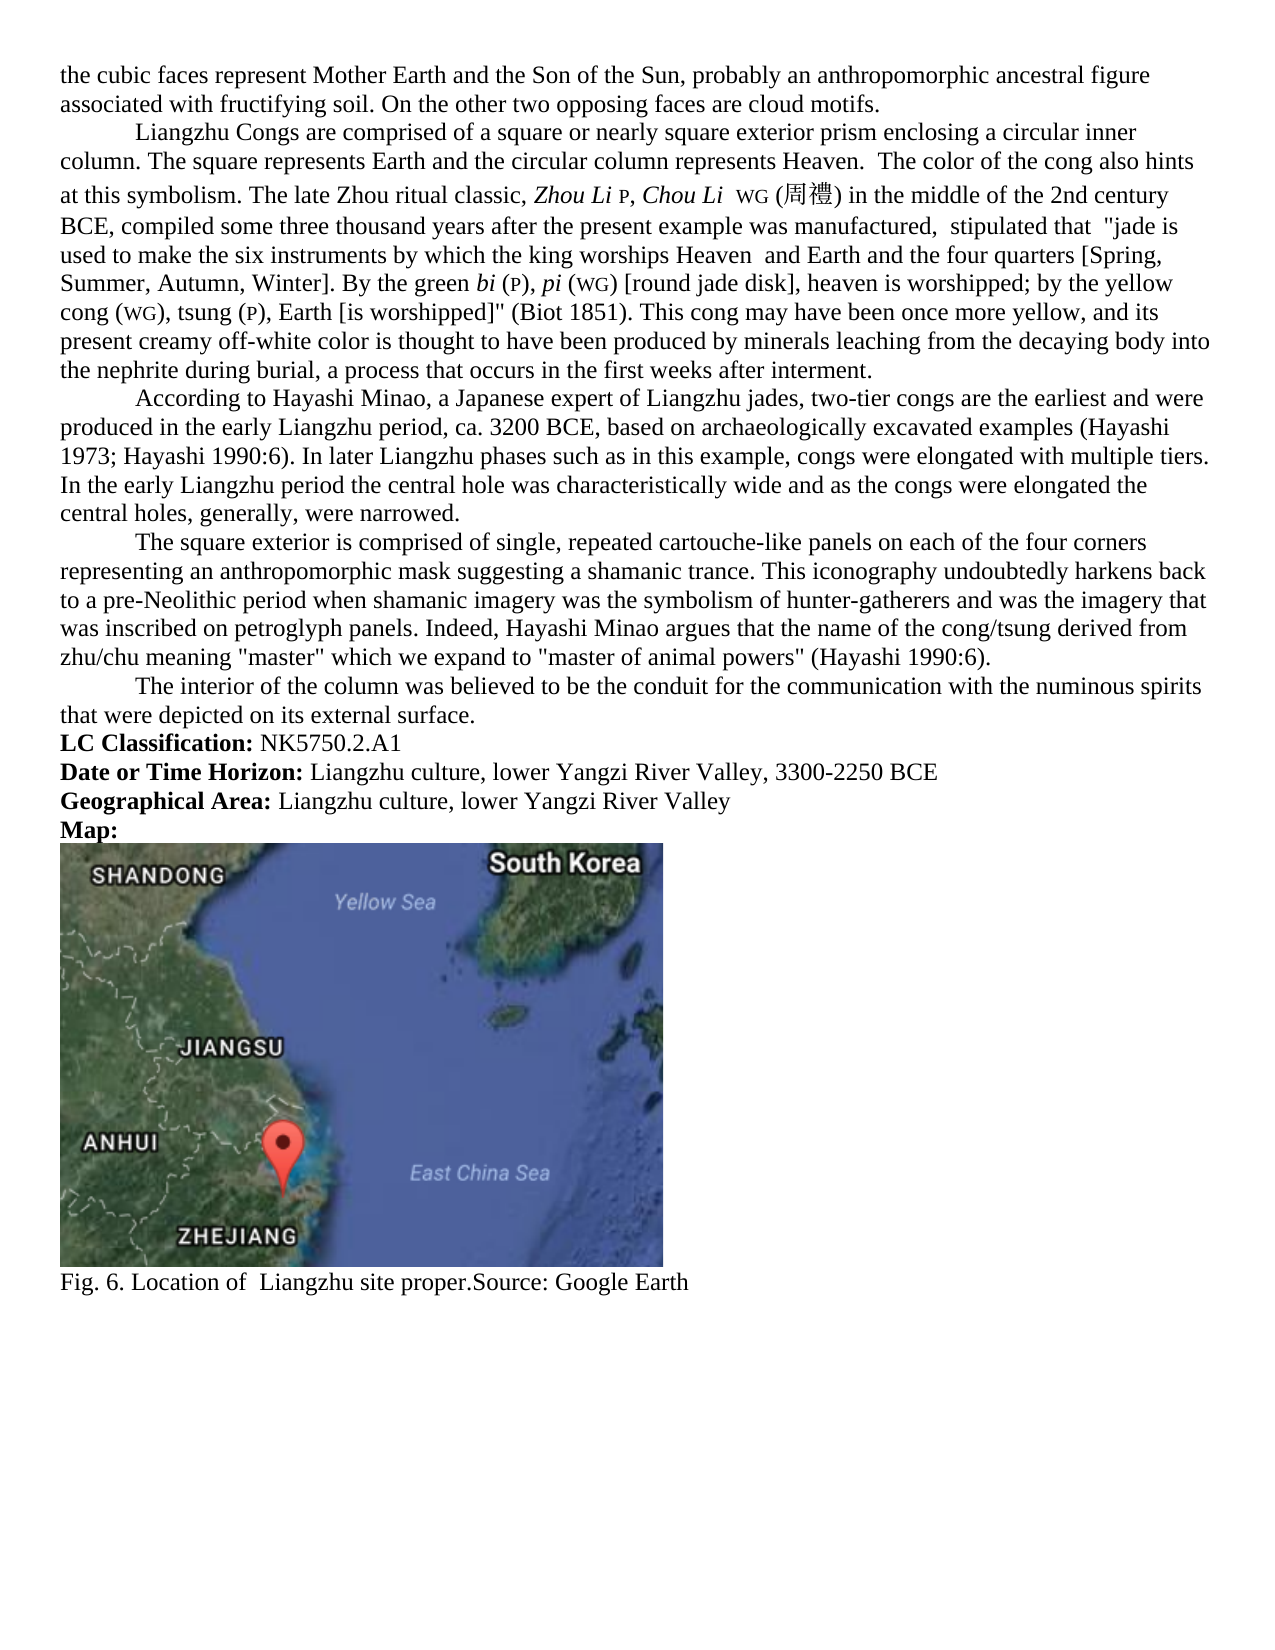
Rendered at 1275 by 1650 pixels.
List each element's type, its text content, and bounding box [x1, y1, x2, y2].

text LC Classification: NK5750.2.A1 [60, 728, 1215, 757]
text The square exterior is comprised of single, repeated cartouche-like panels on each of the four corners representing an anthropomorphic mask suggesting a shamanic trance. This iconography undoubtedly harkens back to a pre-Neolithic period when shamanic imagery was the symbolism of hunter-gatherers and was the imagery that was inscribed on petroglyph panels. Indeed, Hayashi Minao argues that the name of the cong/tsung derived from zhu/chu meaning "master" which we expand to "master of animal powers" (Hayashi 1990:6). [60, 527, 1215, 671]
text The interior of the column was believed to be the conduit for the communication with the numinous spirits that were depicted on its external surface. [60, 671, 1215, 728]
picture [60, 843, 664, 1267]
text Geographical Area: Liangzhu culture, lower Yangzi River Valley [60, 786, 1215, 815]
text Date or Time Horizon: Liangzhu culture, lower Yangzi River Valley, 3300-2250 BCE [60, 757, 1215, 786]
text Fig. 6. Location of Liangzhu site proper.Source: Google Earth [60, 1267, 1215, 1296]
text According to Hayashi Minao, a Japanese expert of Liangzhu jades, two-tier congs are the earliest and were produced in the early Liangzhu period, ca. 3200 BCE, based on archaeologically excavated examples (Hayashi 1973; Hayashi 1990:6). In later Liangzhu phases such as in this example, congs were elongated with multiple tiers. In the early Liangzhu period the central hole was characteristically wide and as the congs were elongated the central holes, generally, were narrowed. [60, 383, 1215, 527]
text Liangzhu Congs are comprised of a square or nearly square exterior prism enclosing a circular inner column. The square represents Earth and the circular column represents Heaven. The color of the cong also hints at this symbolism. The late Zhou ritual classic, Zhou Li p, Chou Li wg (周禮) in the middle of the 2nd century BCE, compiled some three thousand years after the present example was manufactured, stipulated that "jade is used to make the six instruments by which the king worships Heaven and Earth and the four quarters [Spring, Summer, Autumn, Winter]. By the green bi (p), pi (wg) [round jade disk], heaven is worshipped; by the yellow cong (wg), tsung (p), Earth [is worshipped]" (Biot 1851). This cong may have been once more yellow, and its present creamy off-white color is thought to have been produced by minerals leaching from the decaying body into the nephrite during burial, a process that occurs in the first weeks after interment. [60, 117, 1215, 383]
text Map: [60, 815, 1215, 843]
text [60, 60, 1215, 117]
